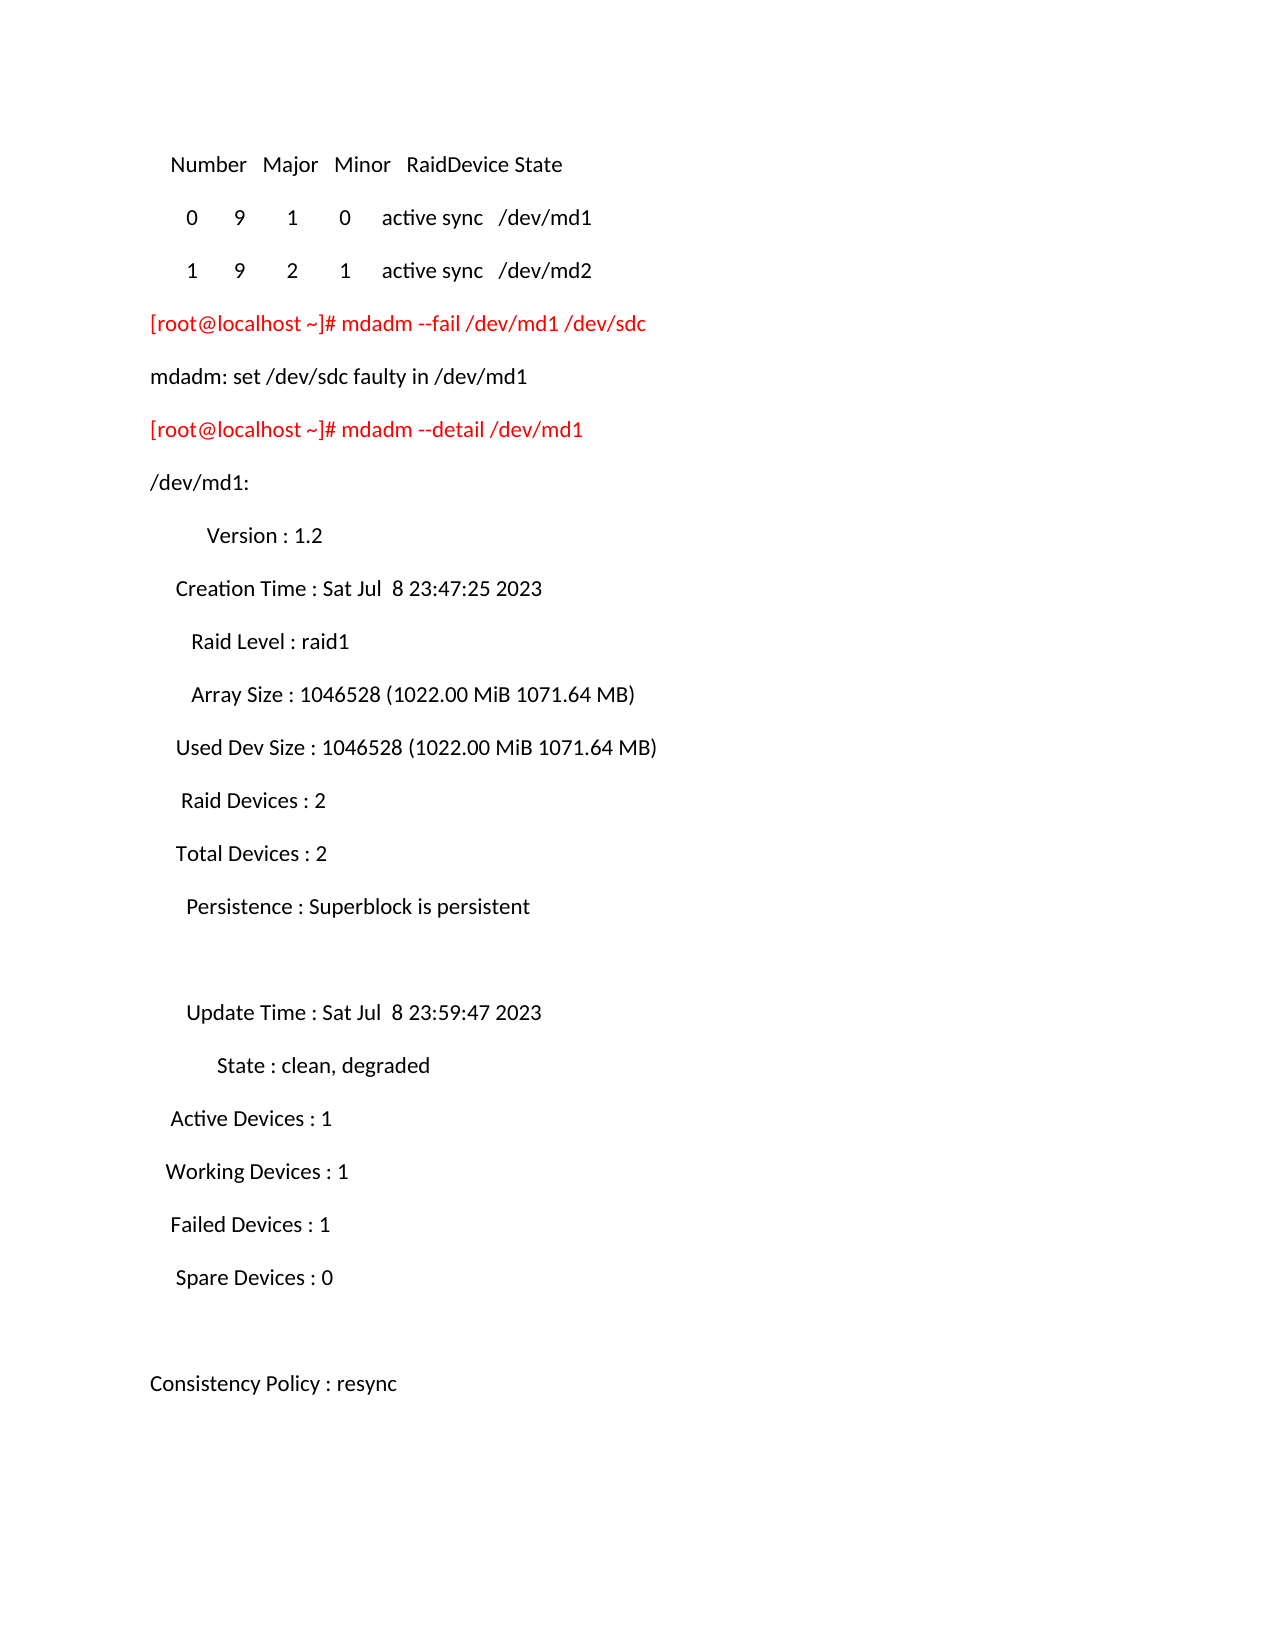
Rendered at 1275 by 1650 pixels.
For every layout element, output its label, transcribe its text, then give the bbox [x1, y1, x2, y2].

text /dev/md1: [150, 468, 1125, 496]
text 0 9 1 0 active sync /dev/md1 [150, 203, 1125, 231]
text Update Time : Sat Jul 8 23:59:47 2023 [150, 998, 1125, 1026]
text Version : 1.2 [150, 521, 1125, 549]
text Array Size : 1046528 (1022.00 MiB 1071.64 MB) [150, 680, 1125, 708]
text State : clean, degraded [150, 1051, 1125, 1079]
text Number Major Minor RaidDevice State [150, 150, 1125, 178]
text Creation Time : Sat Jul 8 23:47:25 2023 [150, 574, 1125, 602]
text Persistence : Superblock is persistent [150, 892, 1125, 920]
text Raid Devices : 2 [150, 786, 1125, 814]
text Raid Level : raid1 [150, 627, 1125, 655]
text [root@localhost ~]# mdadm --detail /dev/md1 [150, 415, 1125, 443]
text Consistency Policy : resync [150, 1369, 1125, 1397]
text 1 9 2 1 active sync /dev/md2 [150, 256, 1125, 284]
text Used Dev Size : 1046528 (1022.00 MiB 1071.64 MB) [150, 733, 1125, 761]
text Total Devices : 2 [150, 839, 1125, 867]
text Active Devices : 1 [150, 1104, 1125, 1132]
text [root@localhost ~]# mdadm --fail /dev/md1 /dev/sdc [150, 309, 1125, 337]
text Failed Devices : 1 [150, 1210, 1125, 1238]
text mdadm: set /dev/sdc faulty in /dev/md1 [150, 362, 1125, 390]
text Working Devices : 1 [150, 1157, 1125, 1185]
text Spare Devices : 0 [150, 1263, 1125, 1291]
